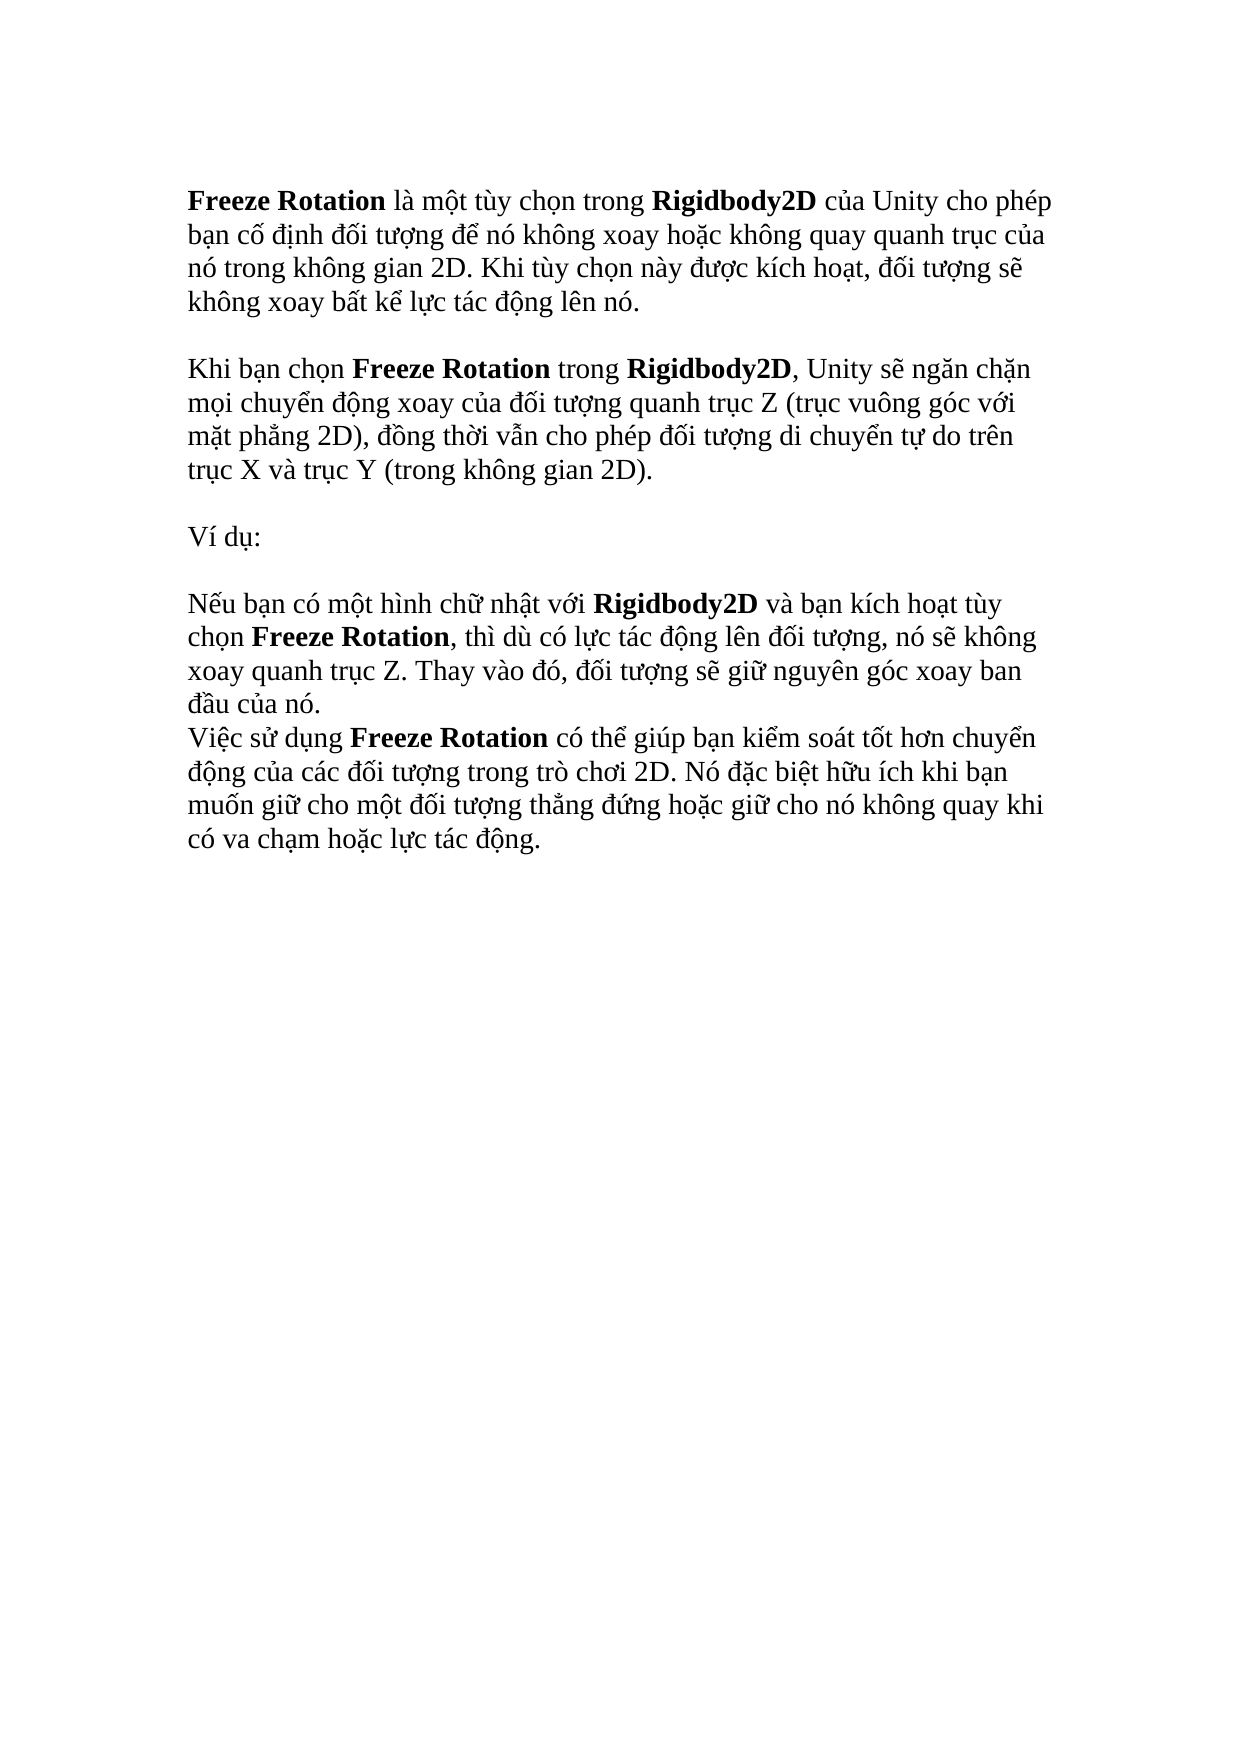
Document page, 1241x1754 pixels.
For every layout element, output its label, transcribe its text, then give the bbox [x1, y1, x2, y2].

text Ví dụ: [187, 519, 1053, 552]
text Việc sử dụng Freeze Rotation có thể giúp bạn kiểm soát tốt hơn chuyển động của các đối tượng trong trò chơi 2D. Nó đặc biệt hữu ích khi bạn muốn giữ cho một đối tượng thẳng đứng hoặc giữ cho nó không quay khi có va chạm hoặc lực tác động. [187, 720, 1053, 854]
text Khi bạn chọn Freeze Rotation trong Rigidbody2D, Unity sẽ ngăn chặn mọi chuyển động xoay của đối tượng quanh trục Z (trục vuông góc với mặt phẳng 2D), đồng thời vẫn cho phép đối tượng di chuyển tự do trên trục X và trục Y (trong không gian 2D). [187, 351, 1053, 485]
text Freeze Rotation là một tùy chọn trong Rigidbody2D của Unity cho phép bạn cố định đối tượng để nó không xoay hoặc không quay quanh trục của nó trong không gian 2D. Khi tùy chọn này được kích hoạt, đối tượng sẽ không xoay bất kể lực tác động lên nó. [187, 150, 1053, 318]
text Nếu bạn có một hình chữ nhật với Rigidbody2D và bạn kích hoạt tùy chọn Freeze Rotation, thì dù có lực tác động lên đối tượng, nó sẽ không xoay quanh trục Z. Thay vào đó, đối tượng sẽ giữ nguyên góc xoay ban đầu của nó. [187, 586, 1053, 720]
